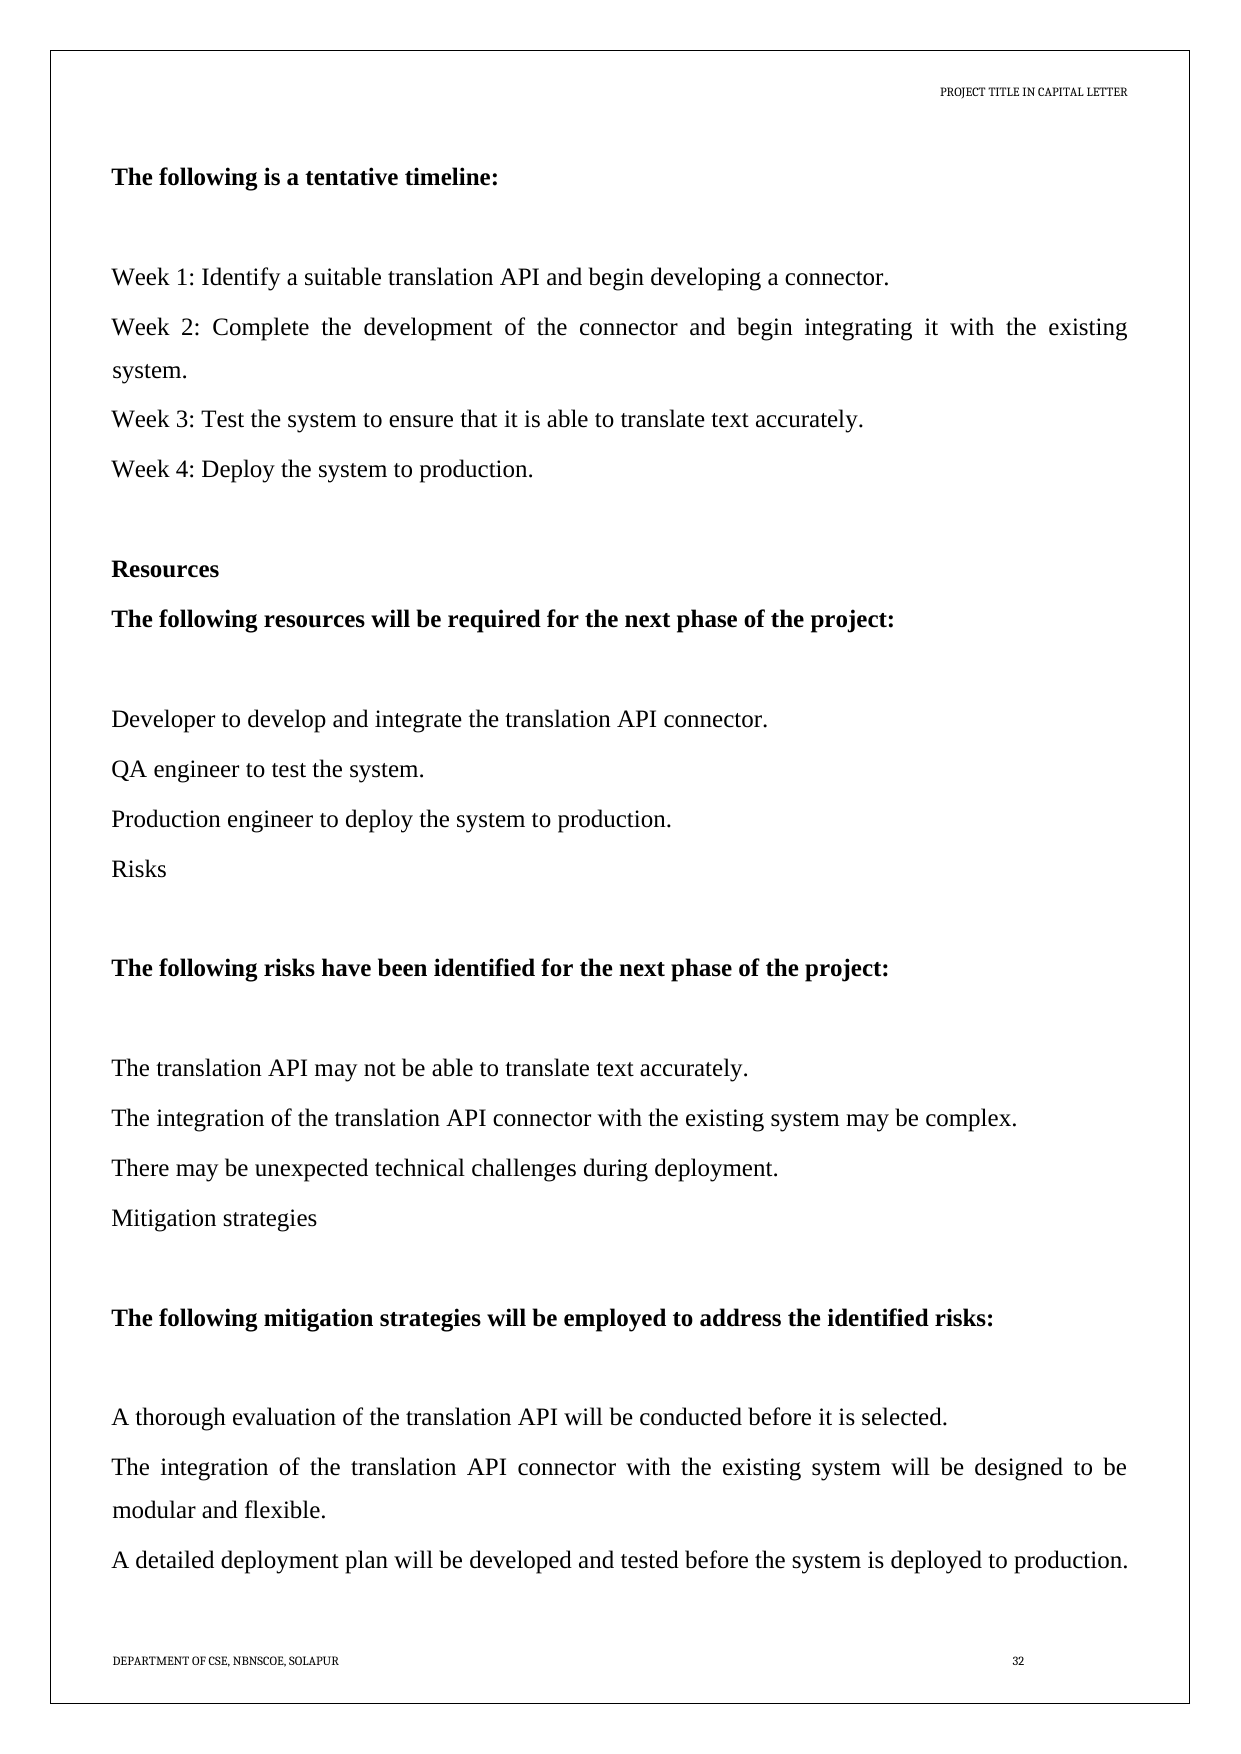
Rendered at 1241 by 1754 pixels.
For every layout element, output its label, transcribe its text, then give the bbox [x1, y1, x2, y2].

text The integration of the translation API connector with the existing system may be complex. [111, 1103, 1129, 1132]
text Risks [111, 854, 1129, 882]
text Resources [111, 554, 1129, 583]
text Week 1: Identify a suitable translation API and begin developing a connector. [111, 262, 1129, 290]
text The following is a tentative timeline: [111, 162, 1129, 191]
text The following resources will be required for the next phase of the project: [111, 604, 1129, 633]
text Mitigation strategies [111, 1203, 1129, 1232]
text Week 2: Complete the development of the connector and begin integrating it with the existing system. [111, 312, 1129, 383]
text Developer to develop and integrate the translation API connector. [111, 704, 1129, 733]
text A detailed deployment plan will be developed and tested before the system is deployed to production. [111, 1545, 1129, 1574]
text The translation API may not be able to translate text accurately. [111, 1053, 1129, 1082]
text Production engineer to deploy the system to production. [111, 804, 1129, 832]
text Week 3: Test the system to ensure that it is able to translate text accurately. [111, 404, 1129, 433]
text The integration of the translation API connector with the existing system will be designed to be modular and flexible. [111, 1452, 1129, 1524]
text There may be unexpected technical challenges during deployment. [111, 1153, 1129, 1182]
text A thorough evaluation of the translation API will be conducted before it is selected. [111, 1402, 1129, 1431]
text Week 4: Deploy the system to production. [111, 454, 1129, 483]
text The following risks have been identified for the next phase of the project: [111, 953, 1129, 982]
text QA engineer to test the system. [111, 754, 1129, 783]
text The following mitigation strategies will be employed to address the identified risks: [111, 1303, 1129, 1331]
